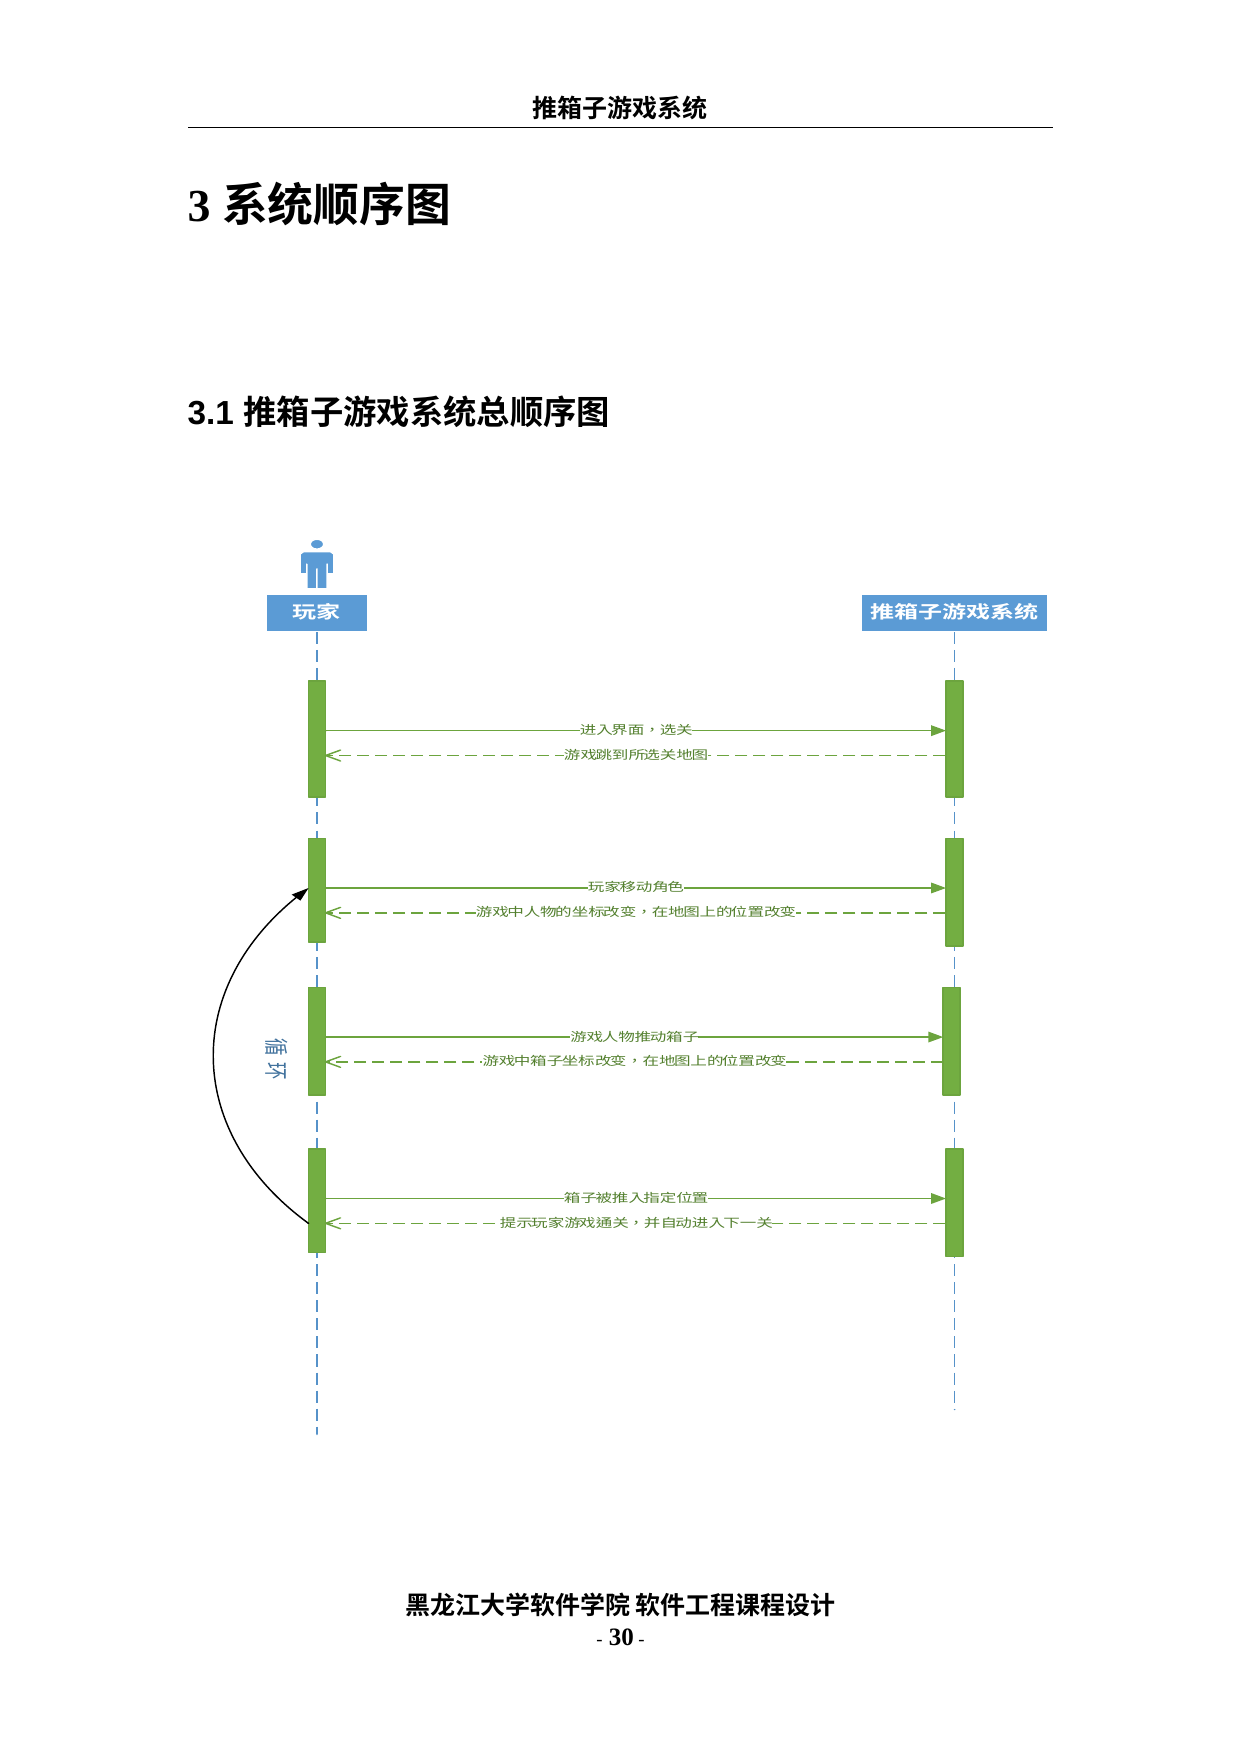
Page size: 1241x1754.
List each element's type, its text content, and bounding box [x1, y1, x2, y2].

subtitle 3 系统顺序图 [187, 153, 1053, 250]
subtitle 3.1 推箱子游戏系统总顺序图 [187, 377, 1053, 442]
